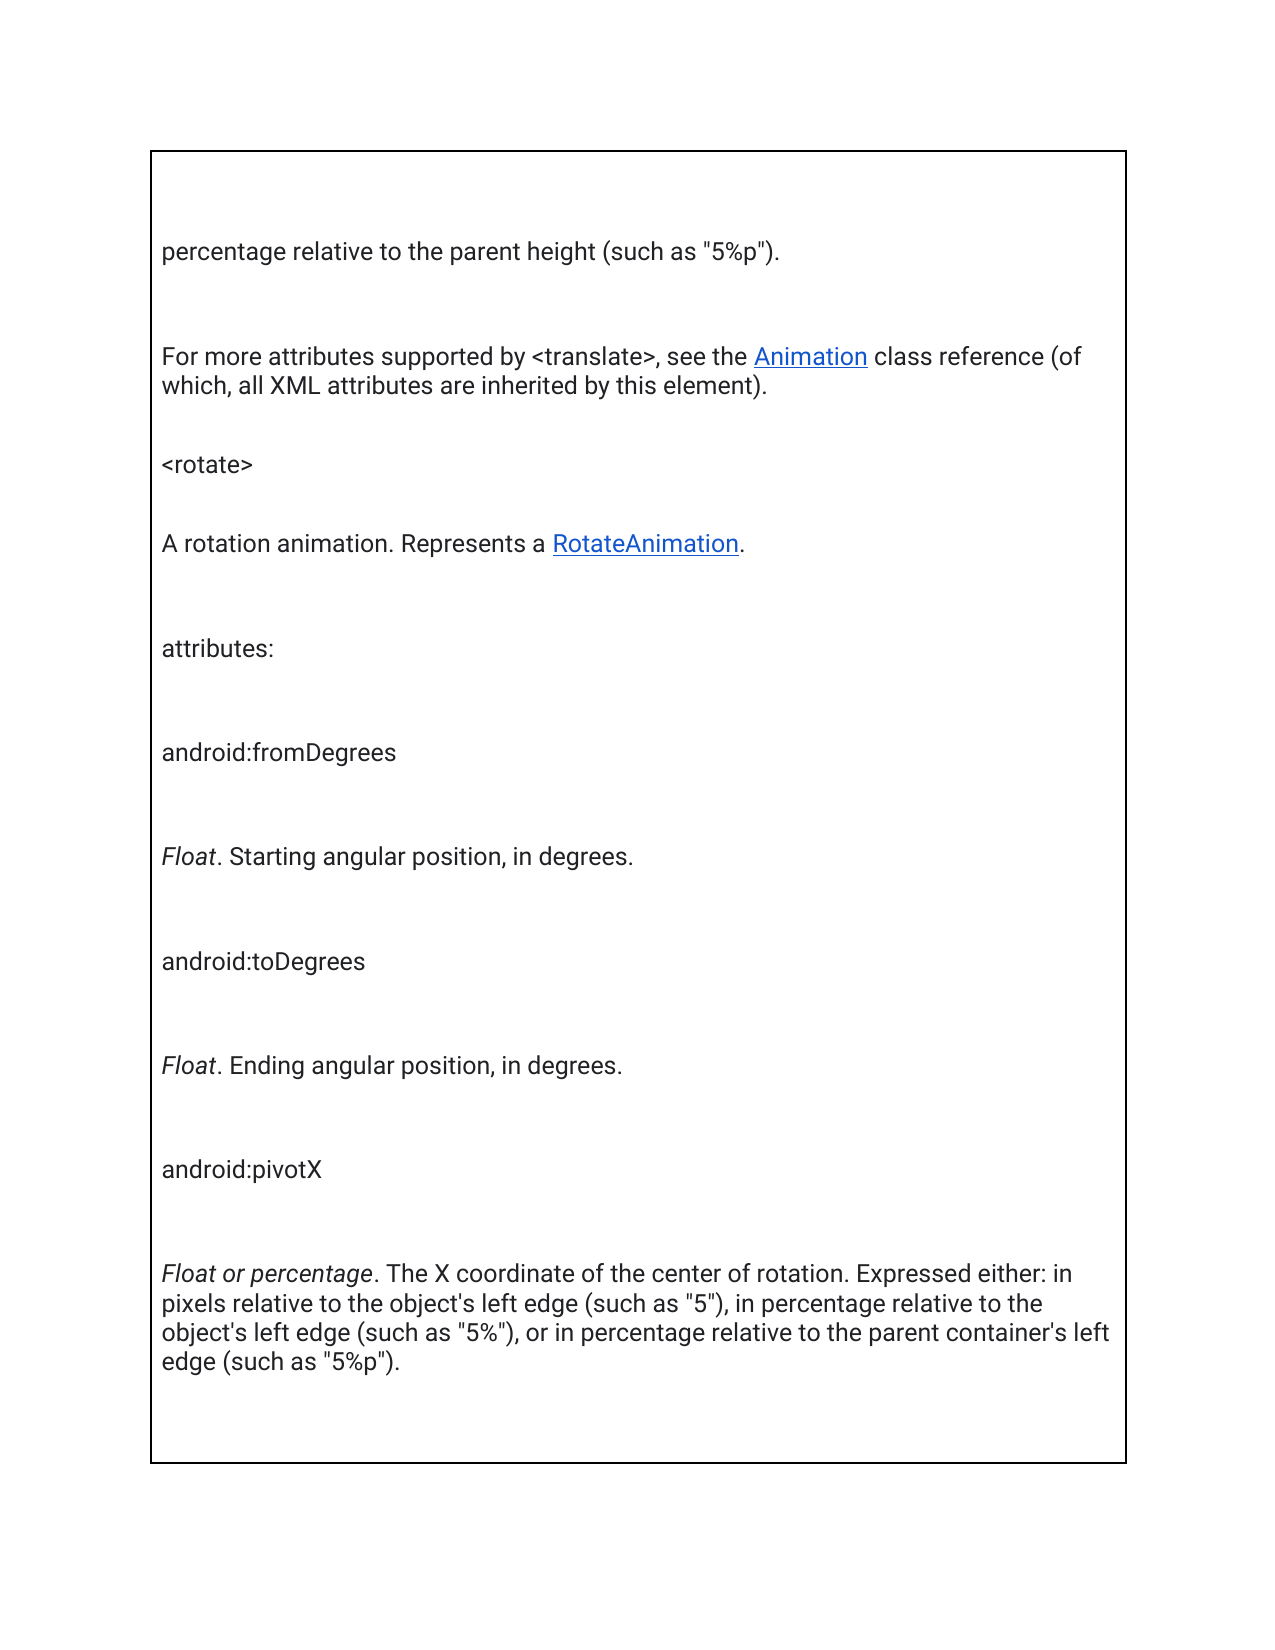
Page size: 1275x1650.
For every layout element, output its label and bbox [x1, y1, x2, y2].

table_header [152, 152, 1125, 1462]
